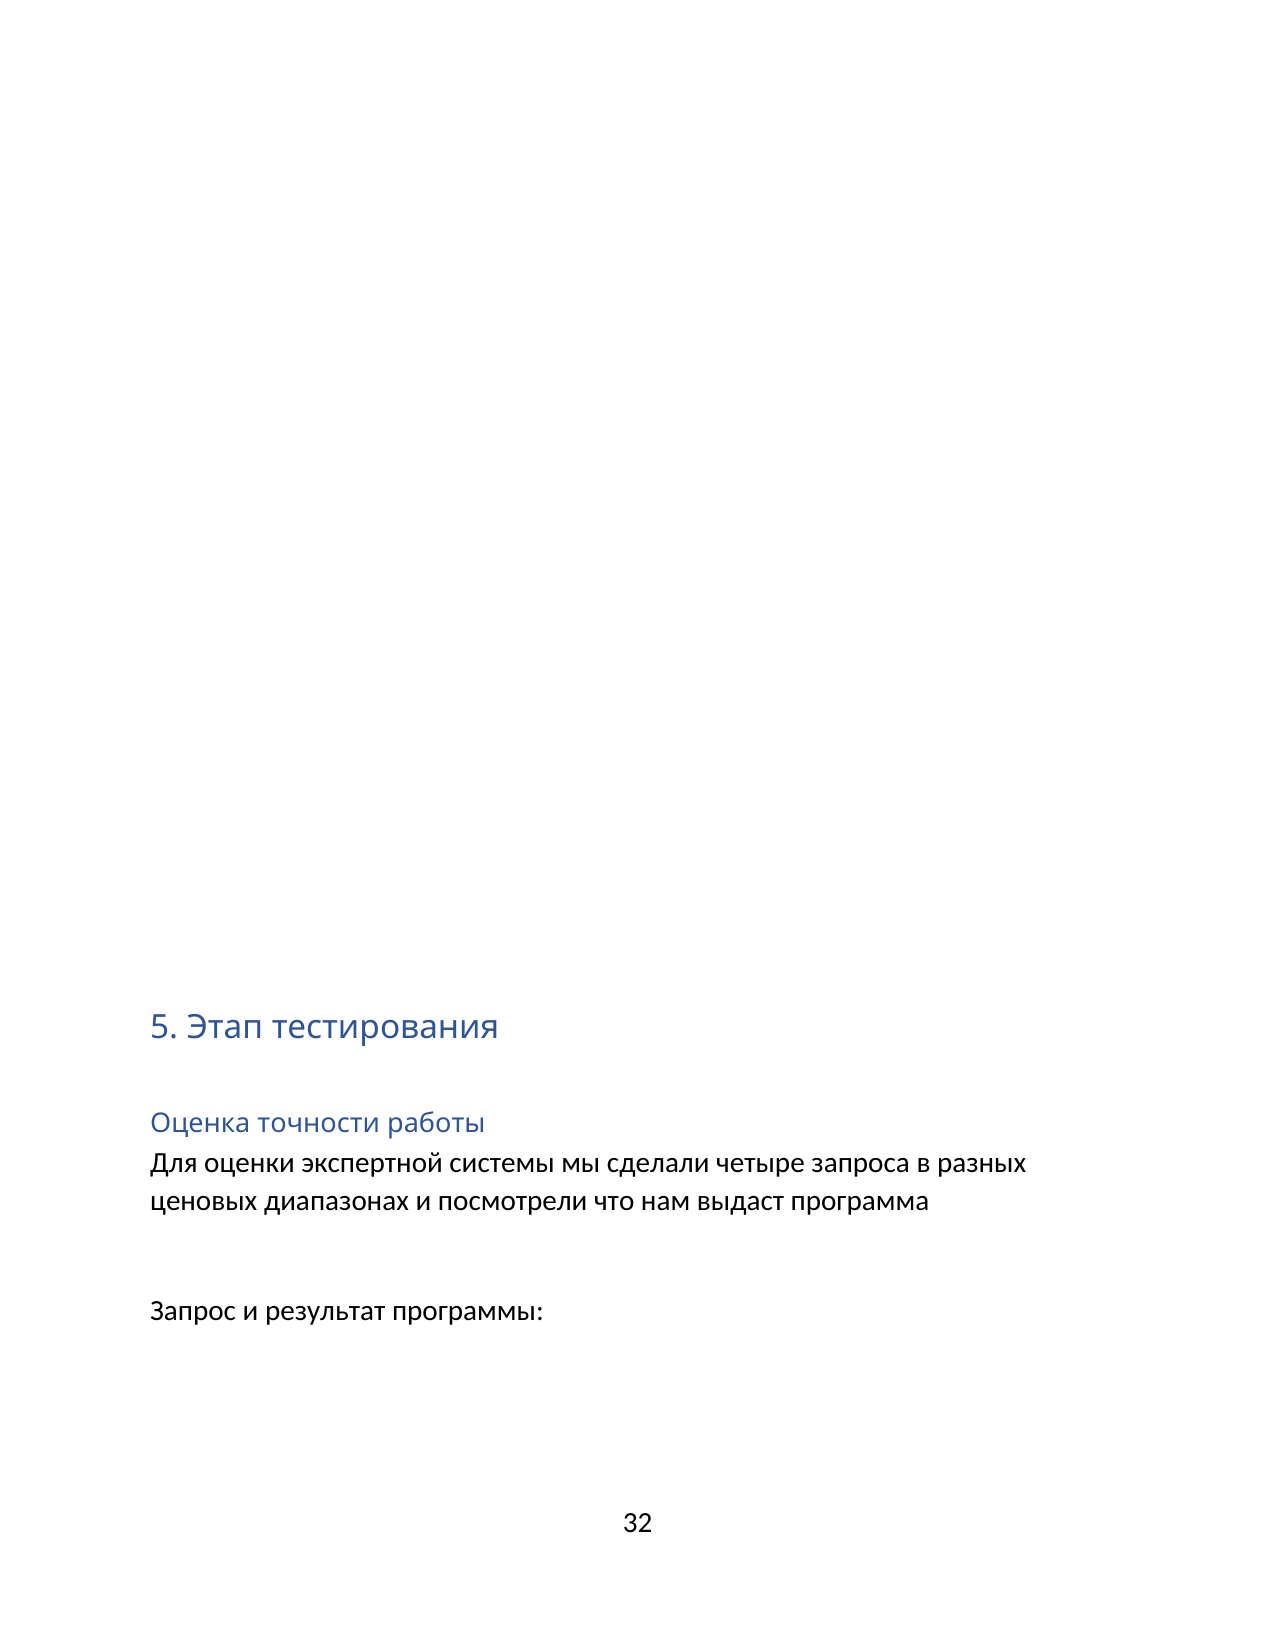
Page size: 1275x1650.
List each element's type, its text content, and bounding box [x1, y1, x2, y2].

text Для оценки экспертной системы мы сделали четыре запроса в разных ценовых диапазонах и посмотрели что нам выдаст программа [150, 1144, 1125, 1218]
text Запрос и результат программы: [150, 1292, 1125, 1328]
subtitle Оценка точности работы [150, 1104, 1125, 1141]
subtitle 5. Этап тестирования [150, 1003, 1125, 1049]
